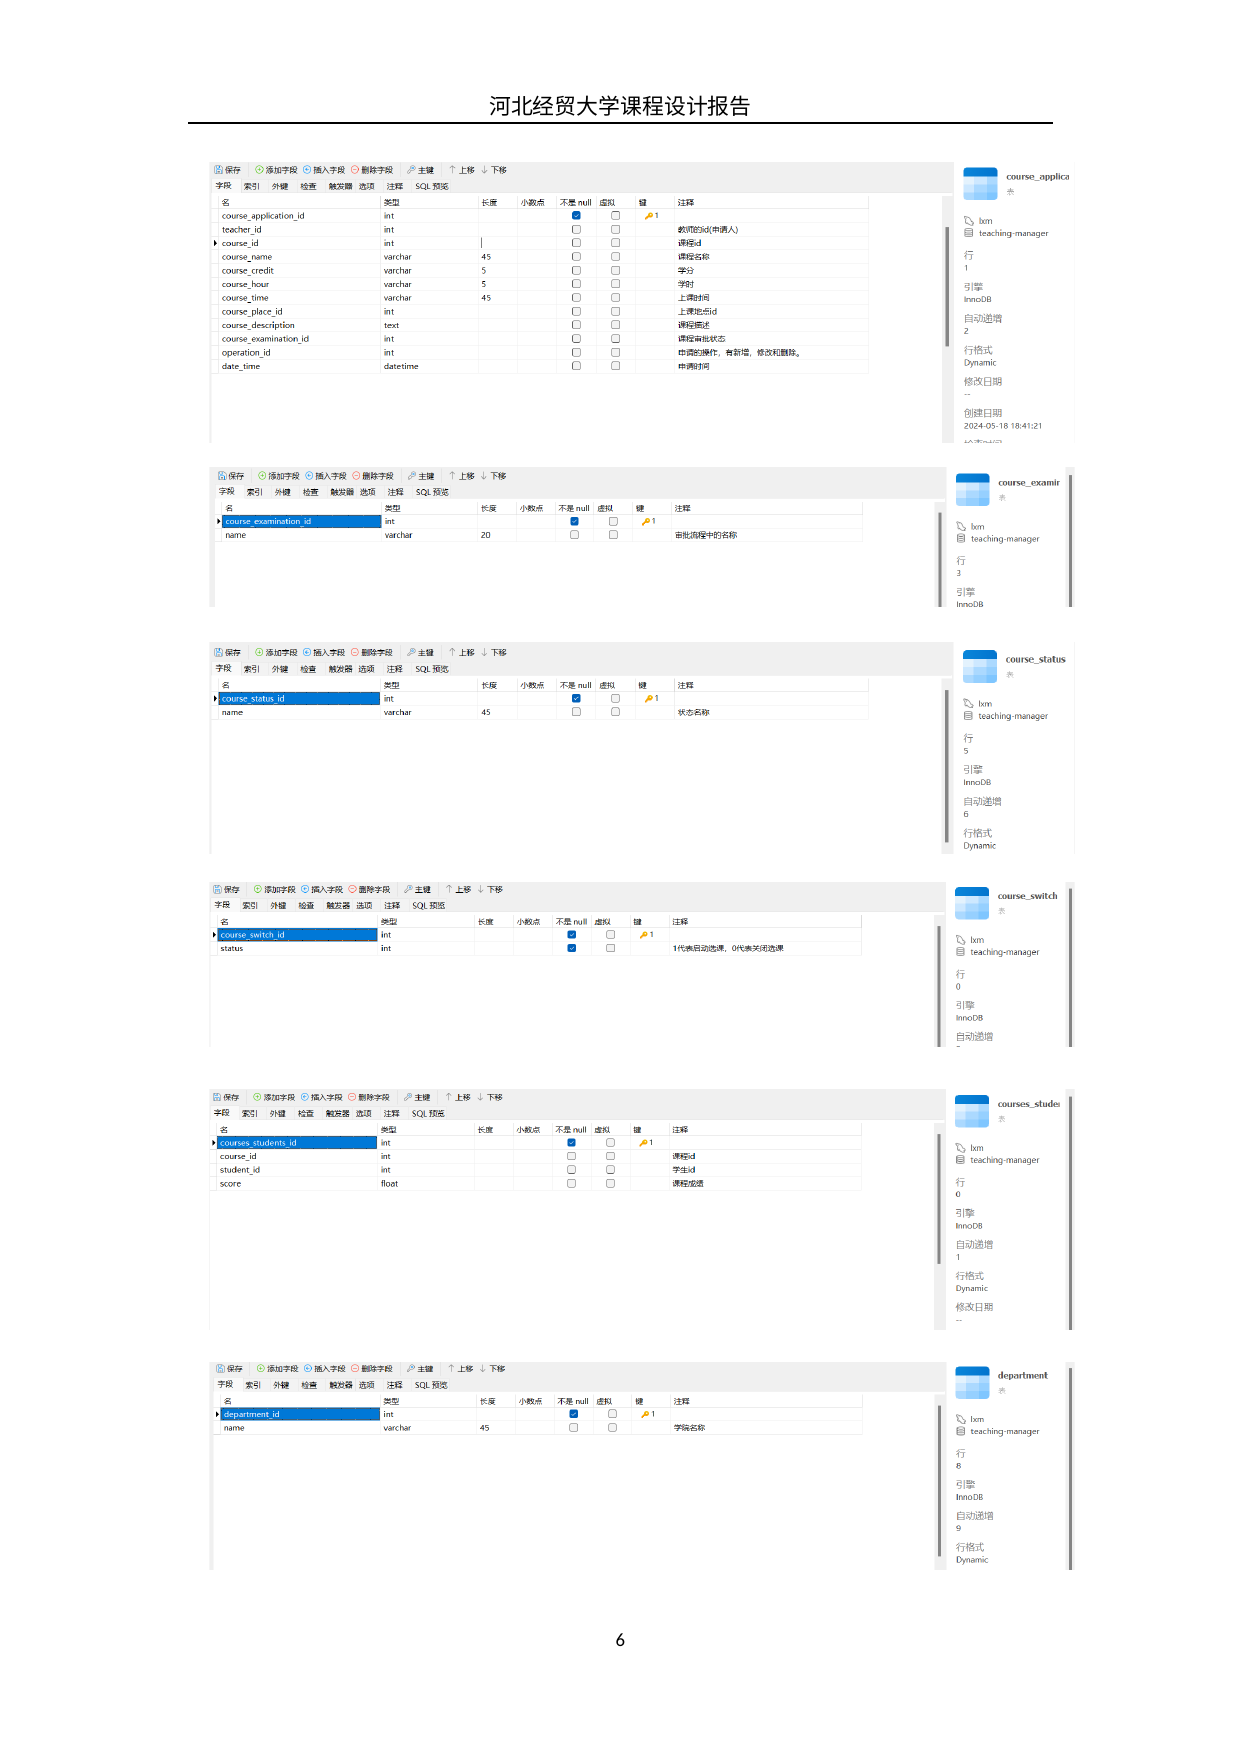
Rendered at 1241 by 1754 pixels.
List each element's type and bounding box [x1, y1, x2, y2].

picture [209, 1362, 1075, 1570]
picture [209, 162, 1075, 443]
picture [209, 882, 1075, 1047]
picture [209, 1089, 1075, 1330]
picture [209, 642, 1075, 854]
picture [209, 467, 1075, 607]
